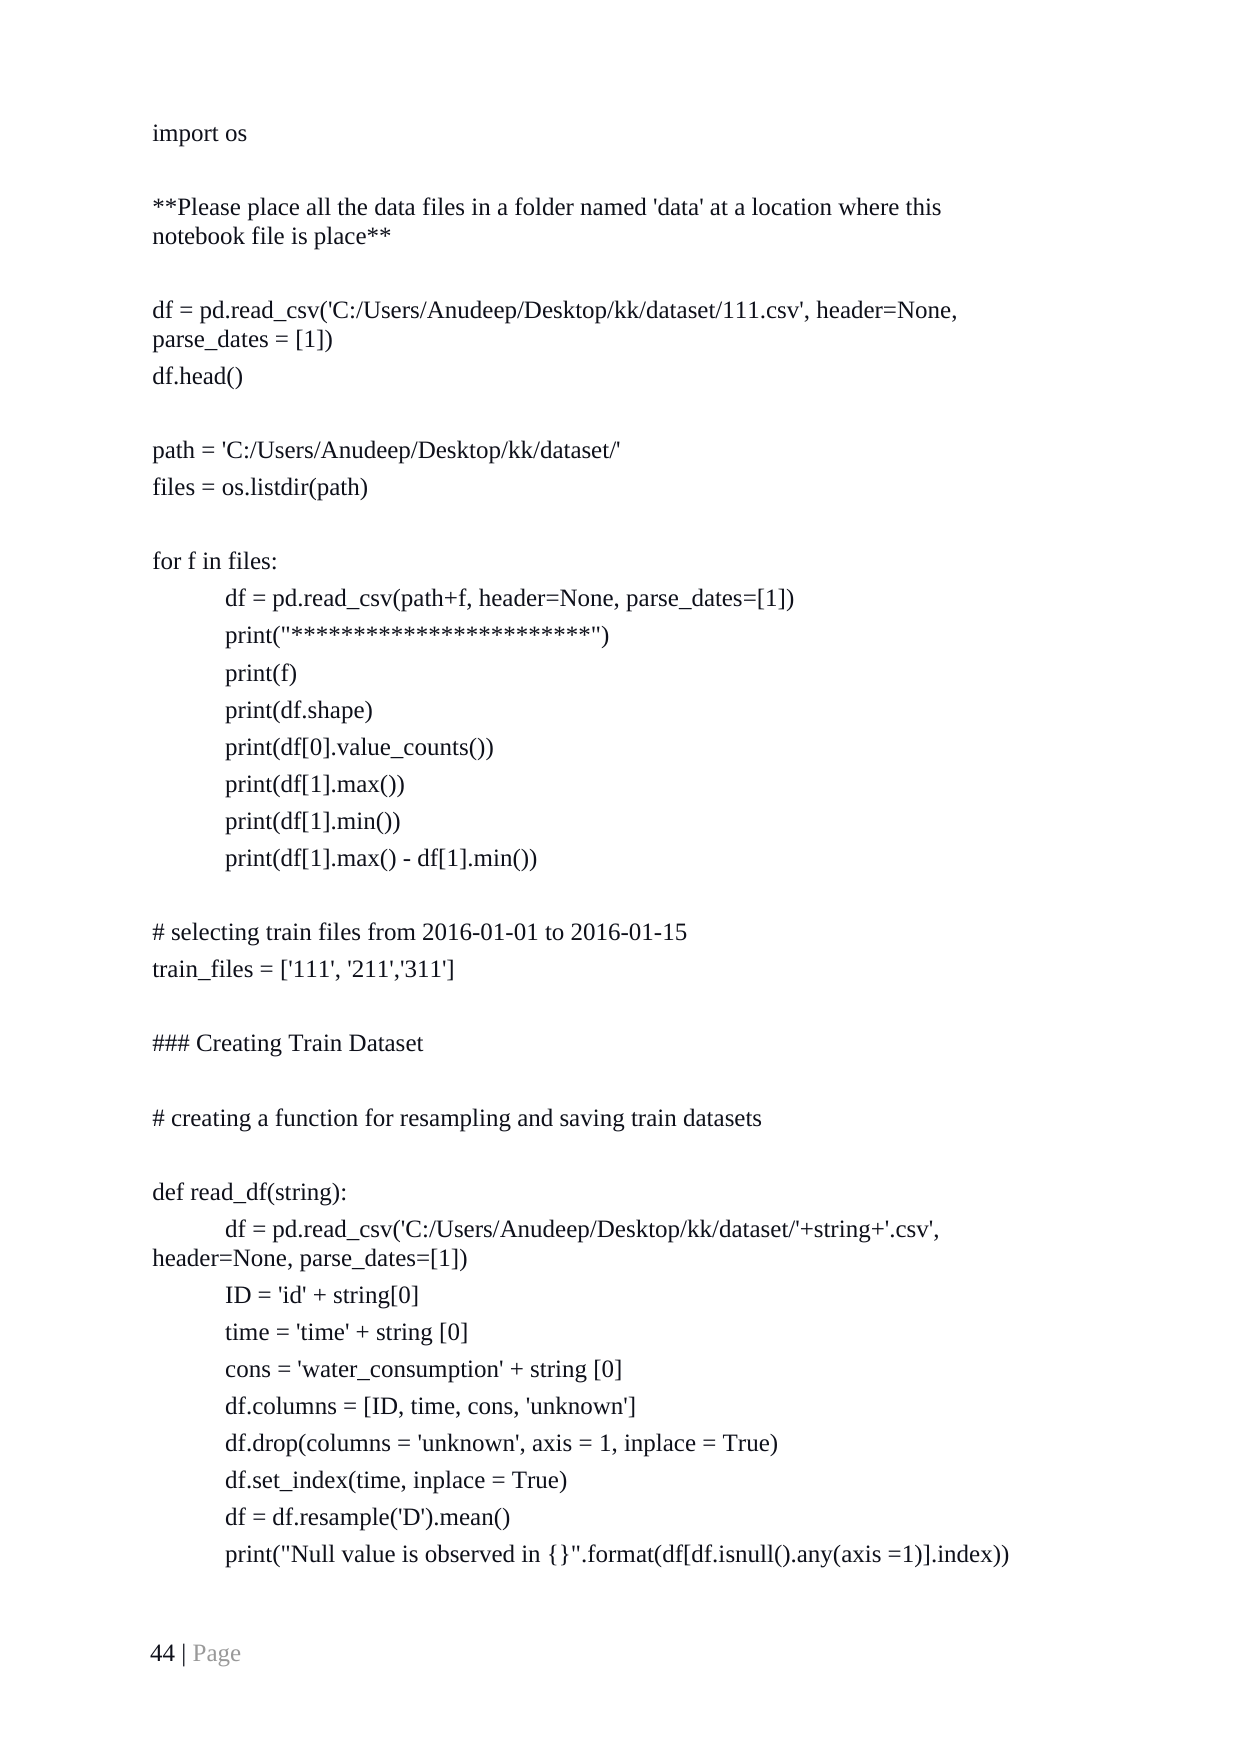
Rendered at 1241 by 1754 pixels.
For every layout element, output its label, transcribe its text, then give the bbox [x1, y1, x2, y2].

text df = pd.read_csv('C:/Users/Anudeep/Desktop/kk/dataset/111.csv', header=None, parse_dates = [1]) [152, 295, 1022, 353]
text def read_df(string): [152, 1177, 1022, 1206]
text print("Null value is observed in {}".format(df[df.isnull().any(axis =1)].index)) [152, 1539, 1022, 1568]
text print(f) [152, 658, 1022, 686]
text print(df[0].value_counts()) [152, 732, 1022, 761]
text df.head() [152, 361, 1022, 390]
text print("************************") [152, 621, 1022, 649]
text files = os.listdir(path) [152, 472, 1022, 501]
text # creating a function for resampling and saving train datasets [152, 1103, 1022, 1131]
text df.set_index(time, inplace = True) [152, 1465, 1022, 1494]
text df.drop(columns = 'unknown', axis = 1, inplace = True) [152, 1428, 1022, 1457]
text cons = 'water_consumption' + string [0] [152, 1354, 1022, 1383]
text time = 'time' + string [0] [152, 1317, 1022, 1346]
text print(df[1].max() - df[1].min()) [152, 843, 1022, 872]
text **Please place all the data files in a folder named 'data' at a location where this notebook file is place** [152, 192, 1022, 250]
text df.columns = [ID, time, cons, 'unknown'] [152, 1391, 1022, 1420]
text # selecting train files from 2016-01-01 to 2016-01-15 [152, 917, 1022, 946]
text df = pd.read_csv('C:/Users/Anudeep/Desktop/kk/dataset/'+string+'.csv', header=None, parse_dates=[1]) [152, 1214, 1022, 1271]
text import os [152, 118, 1022, 147]
text print(df[1].min()) [152, 806, 1022, 835]
text print(df.shape) [152, 695, 1022, 723]
text ### Creating Train Dataset [152, 1028, 1022, 1057]
text print(df[1].max()) [152, 769, 1022, 798]
text path = 'C:/Users/Anudeep/Desktop/kk/dataset/' [152, 435, 1022, 464]
text for f in files: [152, 546, 1022, 575]
text df = df.resample('D').mean() [152, 1502, 1022, 1531]
text ID = 'id' + string[0] [152, 1280, 1022, 1308]
text train_files = ['111', '211','311'] [152, 954, 1022, 983]
text df = pd.read_csv(path+f, header=None, parse_dates=[1]) [152, 583, 1022, 612]
